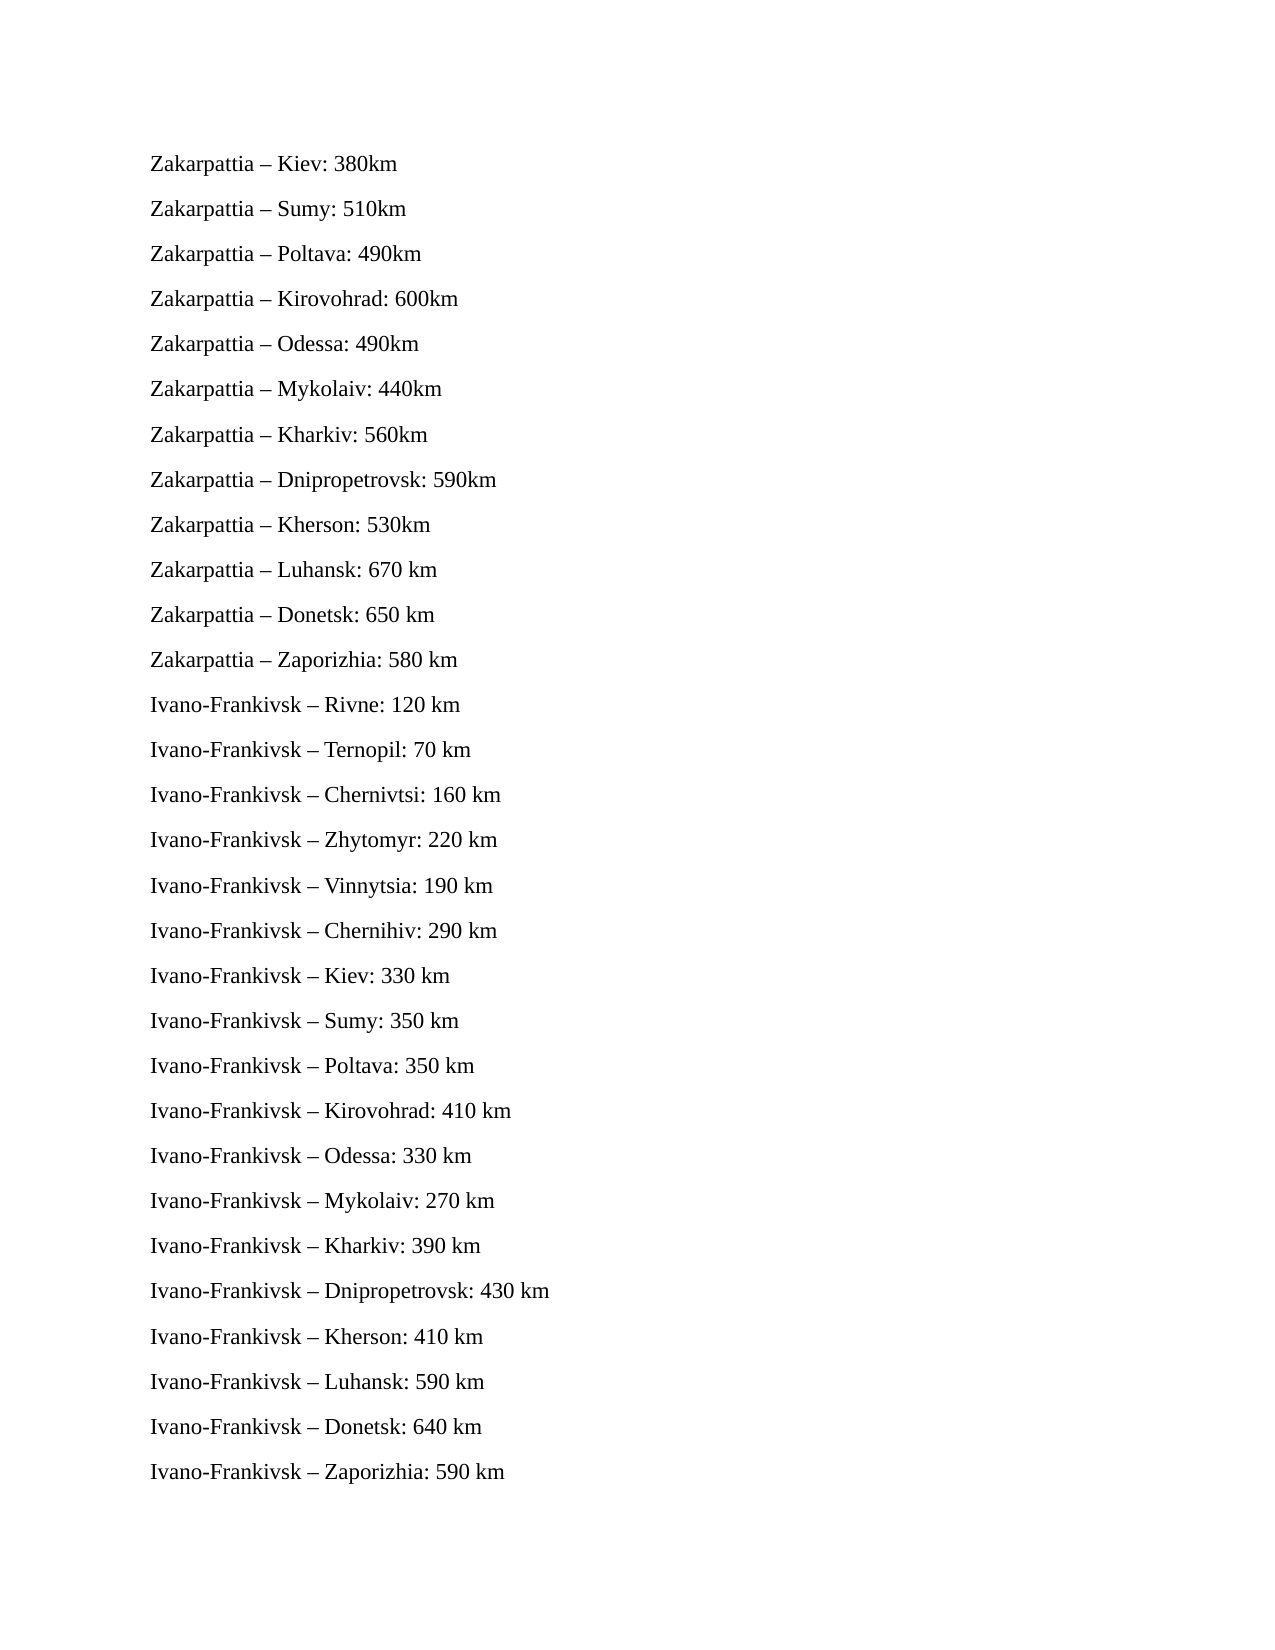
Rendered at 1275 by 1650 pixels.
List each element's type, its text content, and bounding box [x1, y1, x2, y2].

text Ivano-Frankivsk – Mykolaiv: 270 km [150, 1187, 1125, 1214]
text Ivano-Frankivsk – Kirovohrad: 410 km [150, 1097, 1125, 1123]
text Zakarpattia – Odessa: 490km [150, 330, 1125, 357]
text Ivano-Frankivsk – Sumy: 350 km [150, 1007, 1125, 1033]
text Zakarpattia – Kirovohrad: 600km [150, 285, 1125, 312]
text Ivano-Frankivsk – Chernihiv: 290 km [150, 917, 1125, 943]
text Zakarpattia – Kharkiv: 560km [150, 421, 1125, 447]
text Ivano-Frankivsk – Dnipropetrovsk: 430 km [150, 1278, 1125, 1304]
text Zakarpattia – Donetsk: 650 km [150, 601, 1125, 627]
text Zakarpattia – Poltava: 490km [150, 240, 1125, 267]
text Ivano-Frankivsk – Rivne: 120 km [150, 691, 1125, 718]
text Ivano-Frankivsk – Kharkiv: 390 km [150, 1232, 1125, 1259]
text Zakarpattia – Luhansk: 670 km [150, 556, 1125, 582]
text Ivano-Frankivsk – Chernivtsi: 160 km [150, 781, 1125, 808]
text Ivano-Frankivsk – Poltava: 350 km [150, 1052, 1125, 1078]
text Zakarpattia – Kiev: 380km [150, 150, 1125, 176]
text Ivano-Frankivsk – Zhytomyr: 220 km [150, 827, 1125, 853]
text Zakarpattia – Mykolaiv: 440km [150, 376, 1125, 402]
text Zakarpattia – Sumy: 510km [150, 195, 1125, 221]
text Zakarpattia – Zaporizhia: 580 km [150, 646, 1125, 672]
text Zakarpattia – Dnipropetrovsk: 590km [150, 466, 1125, 492]
text Ivano-Frankivsk – Kiev: 330 km [150, 962, 1125, 988]
text Ivano-Frankivsk – Kherson: 410 km [150, 1323, 1125, 1349]
text Ivano-Frankivsk – Odessa: 330 km [150, 1142, 1125, 1169]
text Zakarpattia – Kherson: 530km [150, 511, 1125, 537]
text Ivano-Frankivsk – Donetsk: 640 km [150, 1413, 1125, 1439]
text Ivano-Frankivsk – Zaporizhia: 590 km [150, 1458, 1125, 1484]
text Ivano-Frankivsk – Luhansk: 590 km [150, 1368, 1125, 1394]
text Ivano-Frankivsk – Vinnytsia: 190 km [150, 872, 1125, 898]
text Ivano-Frankivsk – Ternopil: 70 km [150, 736, 1125, 763]
